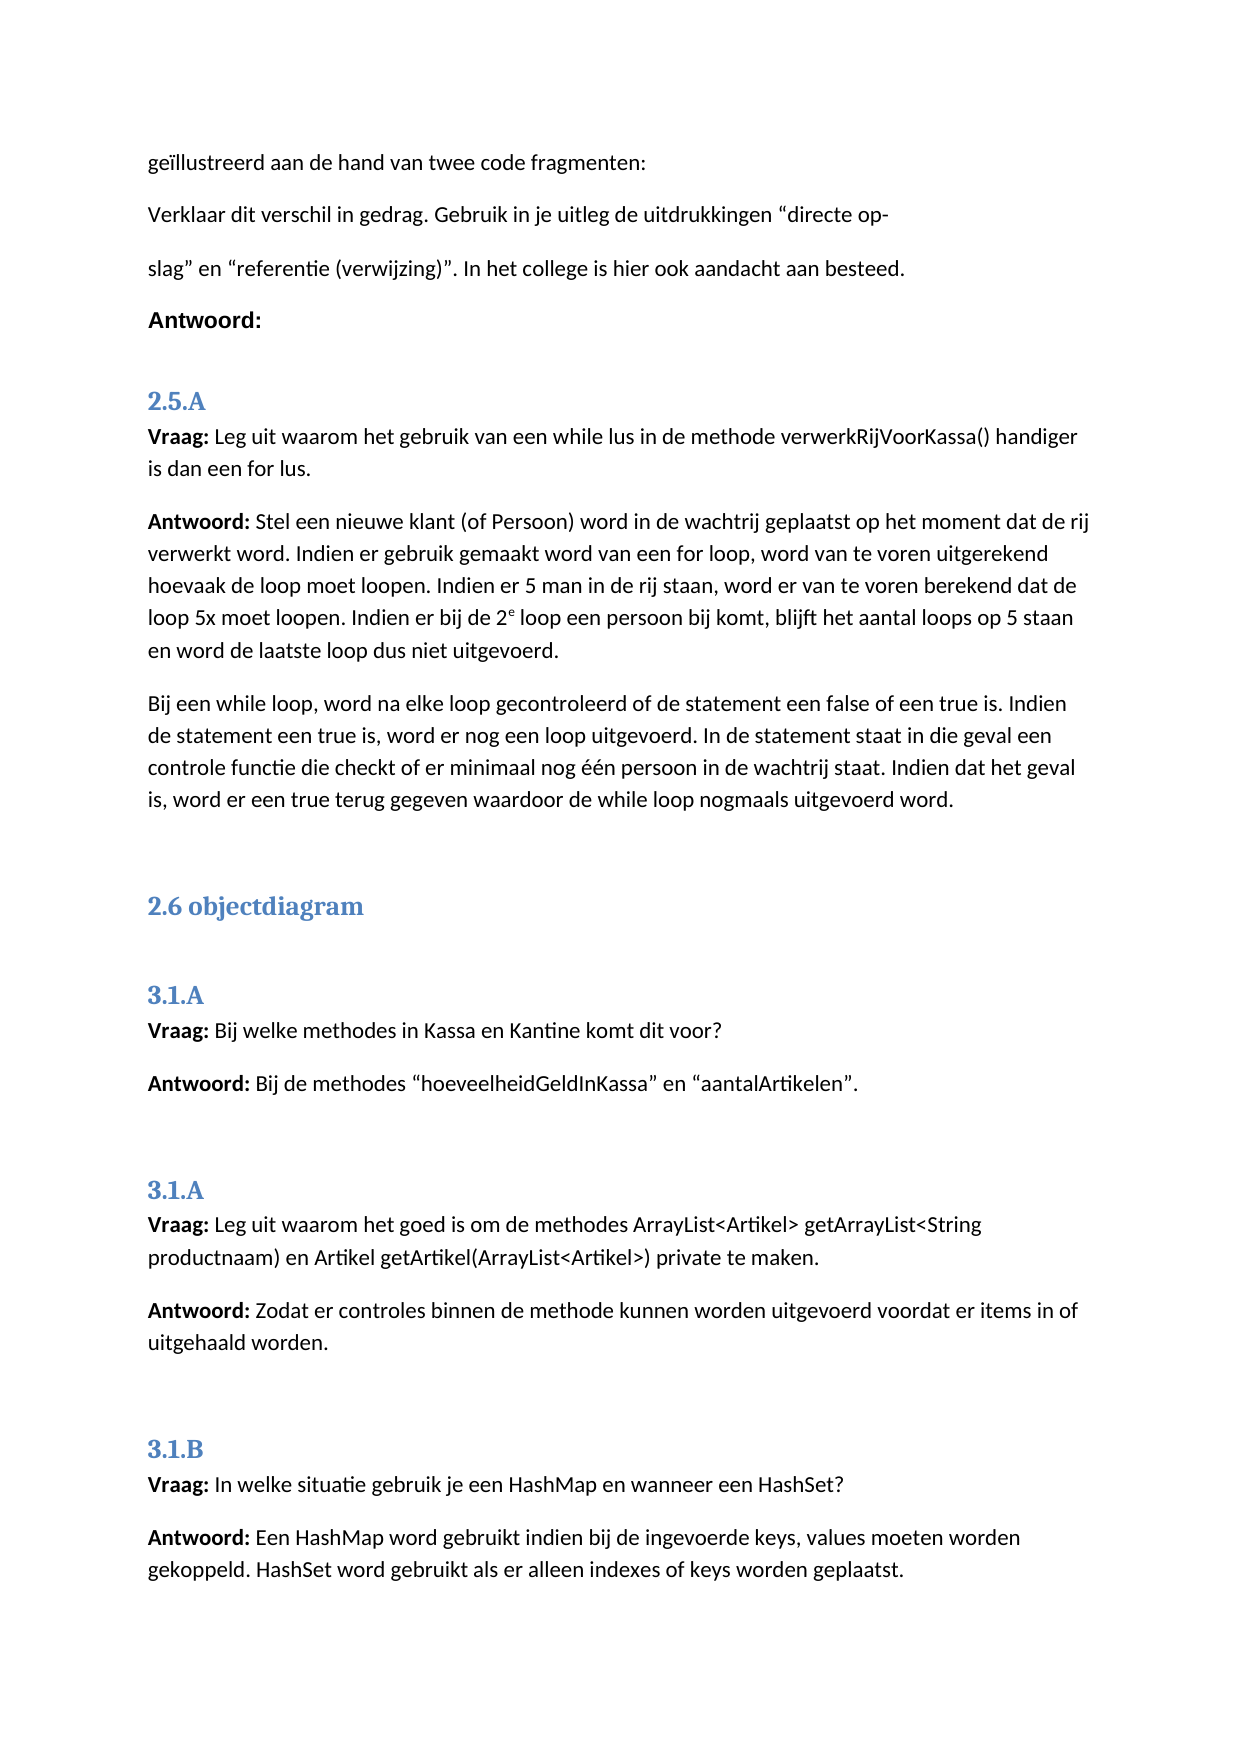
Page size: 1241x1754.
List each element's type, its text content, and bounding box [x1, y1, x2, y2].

text Verklaar dit verschil in gedrag. Gebruik in je uitleg de uitdrukkingen “directe op- [148, 201, 1093, 229]
text Antwoord: Zodat er controles binnen de methode kunnen worden uitgevoerd voordat er items in of uitgehaald worden. [148, 1296, 1093, 1356]
text Antwoord: Stel een nieuwe klant (of Persoon) word in de wachtrij geplaatst op het moment dat de rij verwerkt word. Indien er gebruik gemaakt word van een for loop, word van te voren uitgerekend hoevaak de loop moet loopen. Indien er 5 man in de rij staan, word er van te voren berekend dat de loop 5x moet loopen. Indien er bij de 2e loop een persoon bij komt, blijft het aantal loops op 5 staan en word de laatste loop dus niet uitgevoerd. [148, 507, 1093, 664]
subtitle 3.1.B [148, 1434, 1093, 1465]
text Bij een while loop, word na elke loop gecontroleerd of de statement een false of een true is. Indien de statement een true is, word er nog een loop uitgevoerd. In de statement staat in die geval een controle functie die checkt of er minimaal nog één persoon in de wachtrij staat. Indien dat het geval is, word er een true terug gegeven waardoor de while loop nogmaals uitgevoerd word. [148, 689, 1093, 813]
text Vraag: In welke situatie gebruik je een HashMap en wanneer een HashSet? [148, 1470, 1093, 1498]
text Vraag: Bij welke methodes in Kassa en Kantine komt dit voor? [148, 1016, 1093, 1044]
subtitle 2.5.A [148, 386, 1093, 417]
subtitle 3.1.A [148, 1175, 1093, 1206]
text slag” en “referentie (verwijzing)”. In het college is hier ook aandacht aan besteed. [148, 254, 1093, 282]
text Antwoord: [148, 307, 1093, 333]
text Vraag: Leg uit waarom het gebruik van een while lus in de methode verwerkRijVoorKassa() handiger is dan een for lus. [148, 422, 1093, 482]
subtitle 2.6 objectdiagram [148, 891, 1093, 922]
text Antwoord: Bij de methodes “hoeveelheidGeldInKassa” en “aantalArtikelen”. [148, 1069, 1093, 1097]
text geïllustreerd aan de hand van twee code fragmenten: [148, 148, 1093, 176]
text Antwoord: Een HashMap word gebruikt indien bij de ingevoerde keys, values moeten worden gekoppeld. HashSet word gebruikt als er alleen indexes of keys worden geplaatst. [148, 1523, 1093, 1583]
subtitle 3.1.A [148, 980, 1093, 1011]
